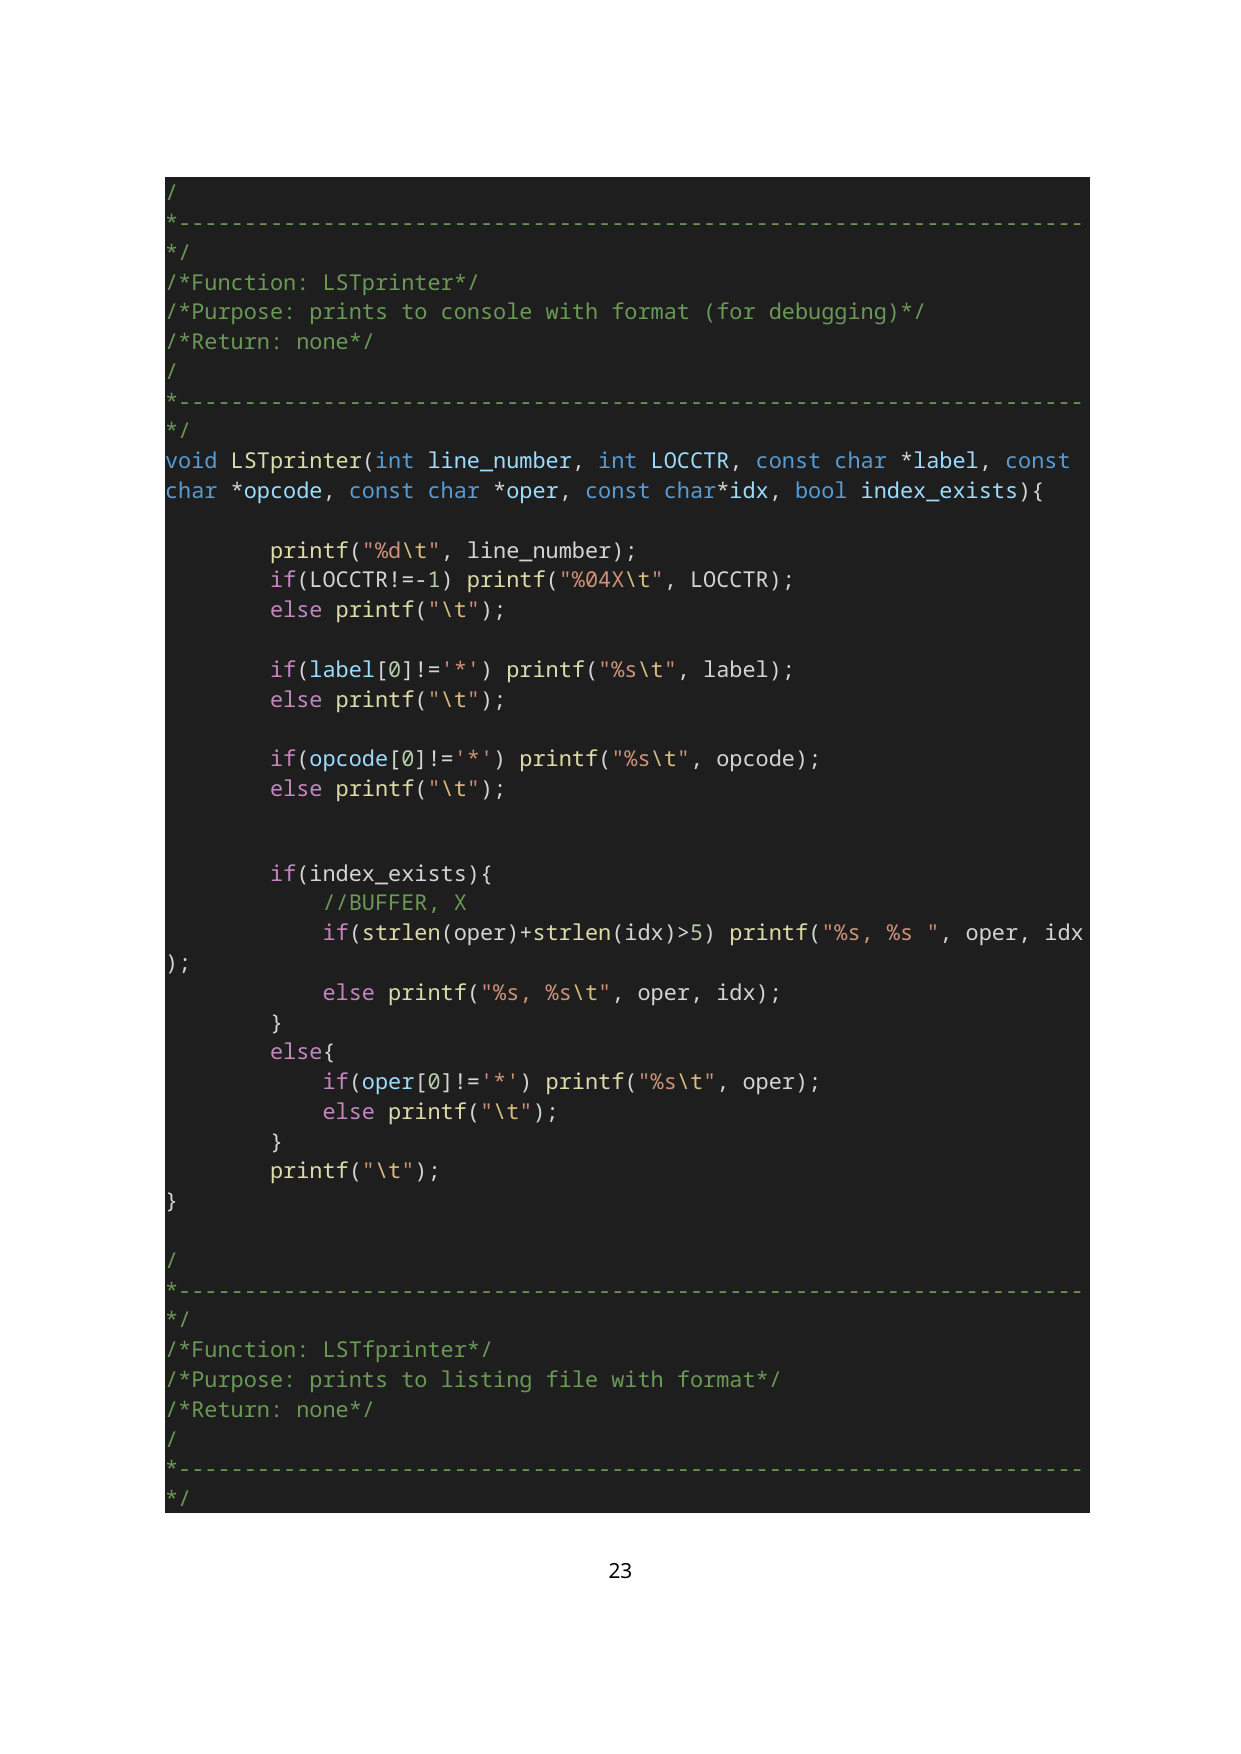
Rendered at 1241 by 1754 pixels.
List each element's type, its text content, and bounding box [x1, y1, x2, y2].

text if(oper[0]!='*') printf("%s\t", oper); [165, 1066, 1090, 1096]
text /*Return: none*/ [165, 1394, 1090, 1424]
text /*Purpose: prints to console with format (for debugging)*/ [165, 296, 1090, 326]
text //BUFFER, X [165, 887, 1090, 917]
text if(strlen(oper)+strlen(idx)>5) printf("%s, %s ", oper, idx); [165, 917, 1090, 977]
text /*---------------------------------------------------------------------*/ [165, 1424, 1090, 1513]
text else printf("\t"); [165, 594, 1090, 624]
text if(index_exists){ [165, 858, 1090, 887]
text /*---------------------------------------------------------------------*/ [165, 356, 1090, 445]
text void LSTprinter(int line_number, int LOCCTR, const char *label, const char *opcode, const char *oper, const char*idx, bool index_exists){ [165, 445, 1090, 505]
text else printf("\t"); [165, 684, 1090, 713]
text else printf("\t"); [165, 773, 1090, 803]
text /*---------------------------------------------------------------------*/ [165, 1245, 1090, 1334]
text /*Return: none*/ [165, 326, 1090, 356]
text } [165, 1007, 1090, 1036]
text if(opcode[0]!='*') printf("%s\t", opcode); [165, 743, 1090, 773]
text else printf("%s, %s\t", oper, idx); [165, 977, 1090, 1007]
text /*---------------------------------------------------------------------*/ [165, 177, 1090, 267]
text } [165, 1185, 1090, 1215]
text printf("%d\t", line_number); [165, 535, 1090, 564]
text else{ [165, 1036, 1090, 1066]
text if(label[0]!='*') printf("%s\t", label); [165, 654, 1090, 684]
text /*Function: LSTprinter*/ [165, 267, 1090, 296]
text } [165, 1126, 1090, 1156]
text /*Function: LSTfprinter*/ [165, 1334, 1090, 1364]
text printf("\t"); [165, 1156, 1090, 1185]
text else printf("\t"); [165, 1096, 1090, 1126]
text if(LOCCTR!=-1) printf("%04X\t", LOCCTR); [165, 564, 1090, 594]
text /*Purpose: prints to listing file with format*/ [165, 1364, 1090, 1394]
